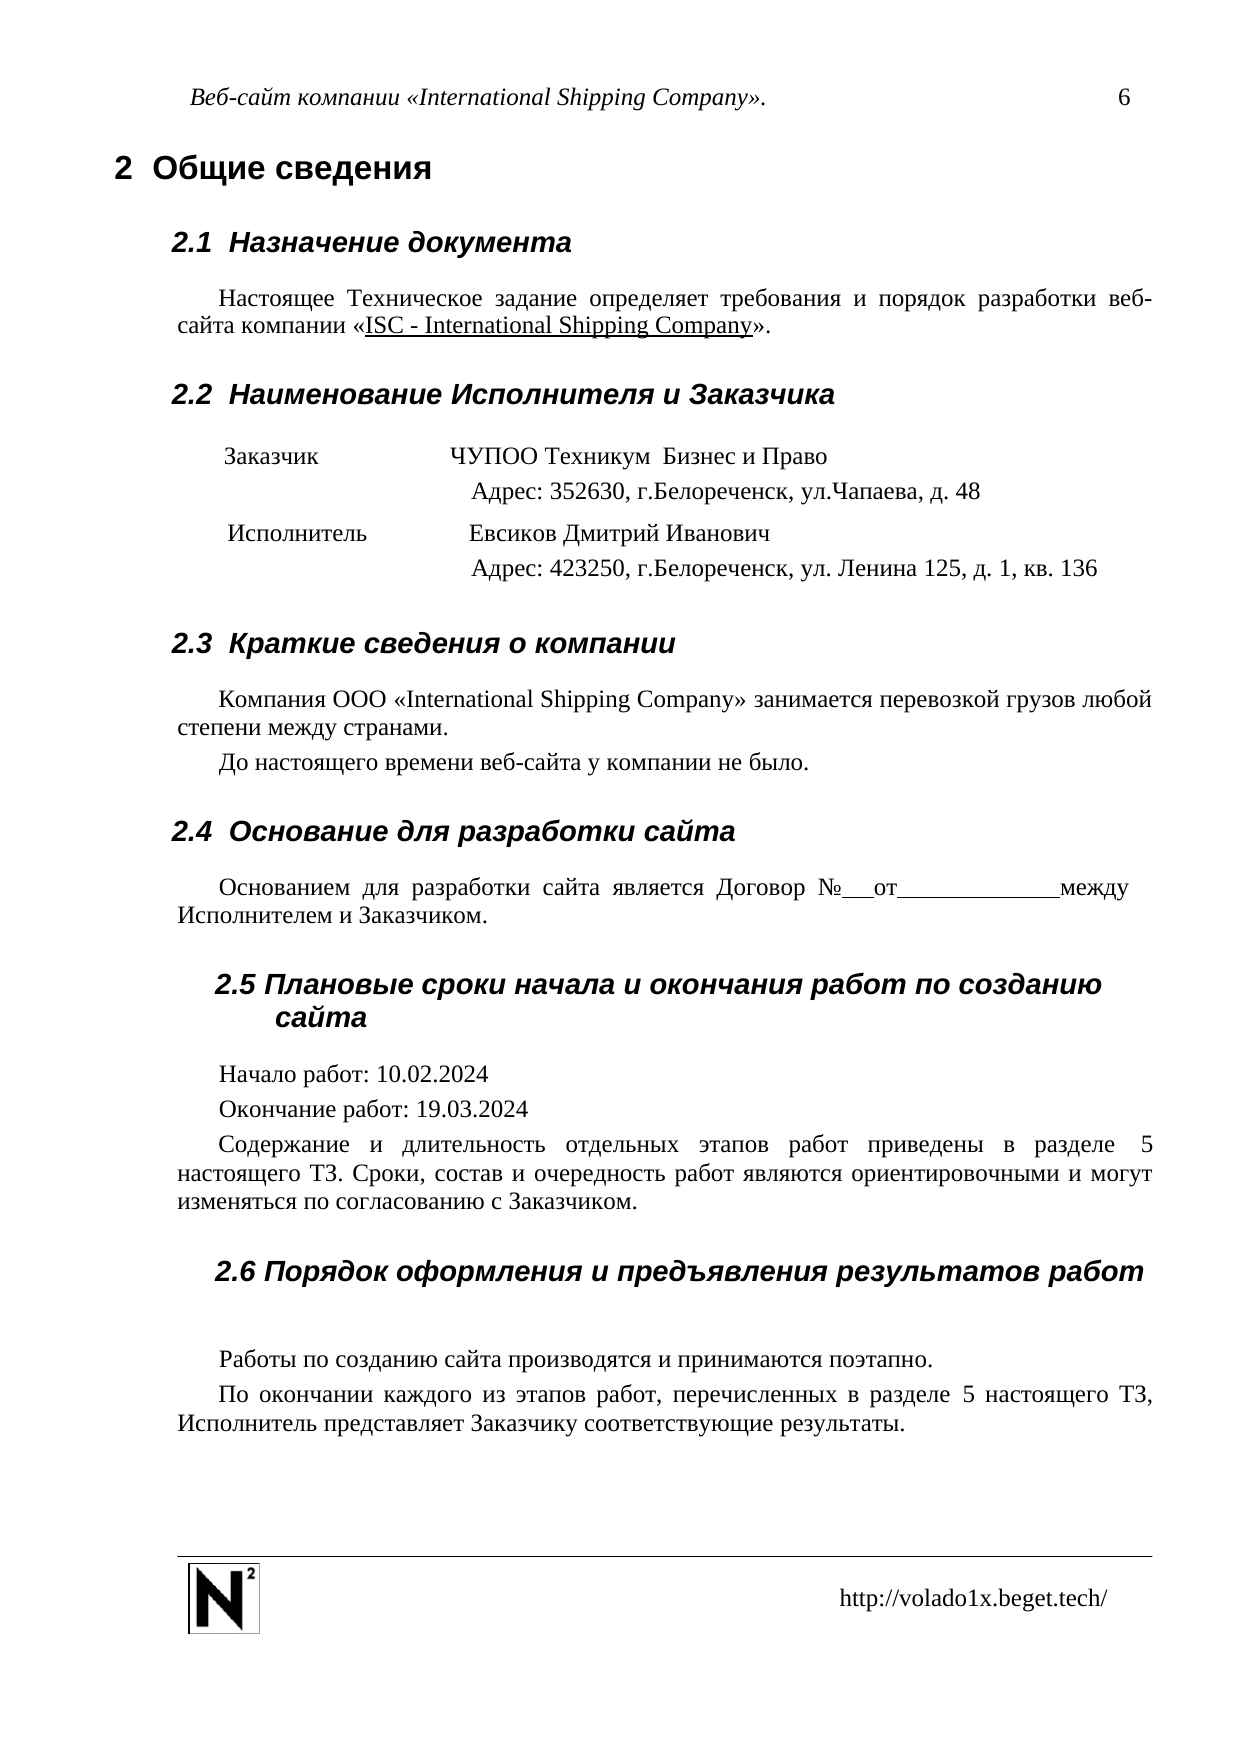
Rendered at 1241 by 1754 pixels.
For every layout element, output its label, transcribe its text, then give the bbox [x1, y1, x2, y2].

text Работы по созданию сайта производятся и принимаются поэтапно. [219, 1344, 1188, 1373]
text Адрес: 352630, г.Белореченск, ул.Чапаева, д. 48 [471, 476, 1188, 505]
text Окончание работ: 19.03.2024 [219, 1094, 1188, 1123]
text Настоящее Техническое задание определяет требования и порядок разработки веб- сайта компании «ISC - International Shipping Company». [177, 284, 1153, 339]
subtitle Плановые сроки начала и окончания работ по созданию сайта [215, 968, 1104, 1034]
subtitle Наименование Исполнителя и Заказчика [172, 377, 1188, 411]
subtitle Краткие сведения о компании [172, 626, 1188, 659]
picture [177, 1556, 1153, 1634]
text По окончании каждого из этапов работ, перечисленных в разделе 5 настоящего ТЗ, Исполнитель представляет Заказчику соответствующие результаты. [177, 1380, 1153, 1437]
subtitle Назначение документа [172, 224, 1188, 258]
text Исполнитель Евсиков Дмитрий Иванович [227, 518, 1188, 546]
subtitle Основание для разработки сайта [172, 814, 1188, 847]
text Адрес: 423250, г.Белореченск, ул. Ленина 125, д. 1, кв. 136 [471, 553, 1188, 581]
text Содержание и длительность отдельных этапов работ приведены в разделе 5 настоящего ТЗ. Сроки, состав и очередность работ являются ориентировочными и могут изменяться по согласованию с Заказчиком. [177, 1130, 1153, 1215]
subtitle Порядок оформления и предъявления результатов работ [215, 1254, 1188, 1287]
text Компания ООО «International Shipping Company» занимается перевозкой грузов любой степени между странами. [177, 685, 1152, 741]
subtitle Общие сведения [114, 148, 1188, 187]
text Начало работ: 10.02.2024 [219, 1059, 1188, 1088]
text До настоящего времени веб-сайта у компании не было. [219, 747, 1188, 776]
text Основанием для разработки сайта является Договор № от между Исполнителем и Заказчиком. [177, 872, 1137, 929]
text Заказчик ЧУПОО Техникум Бизнес и Право [224, 441, 1188, 470]
